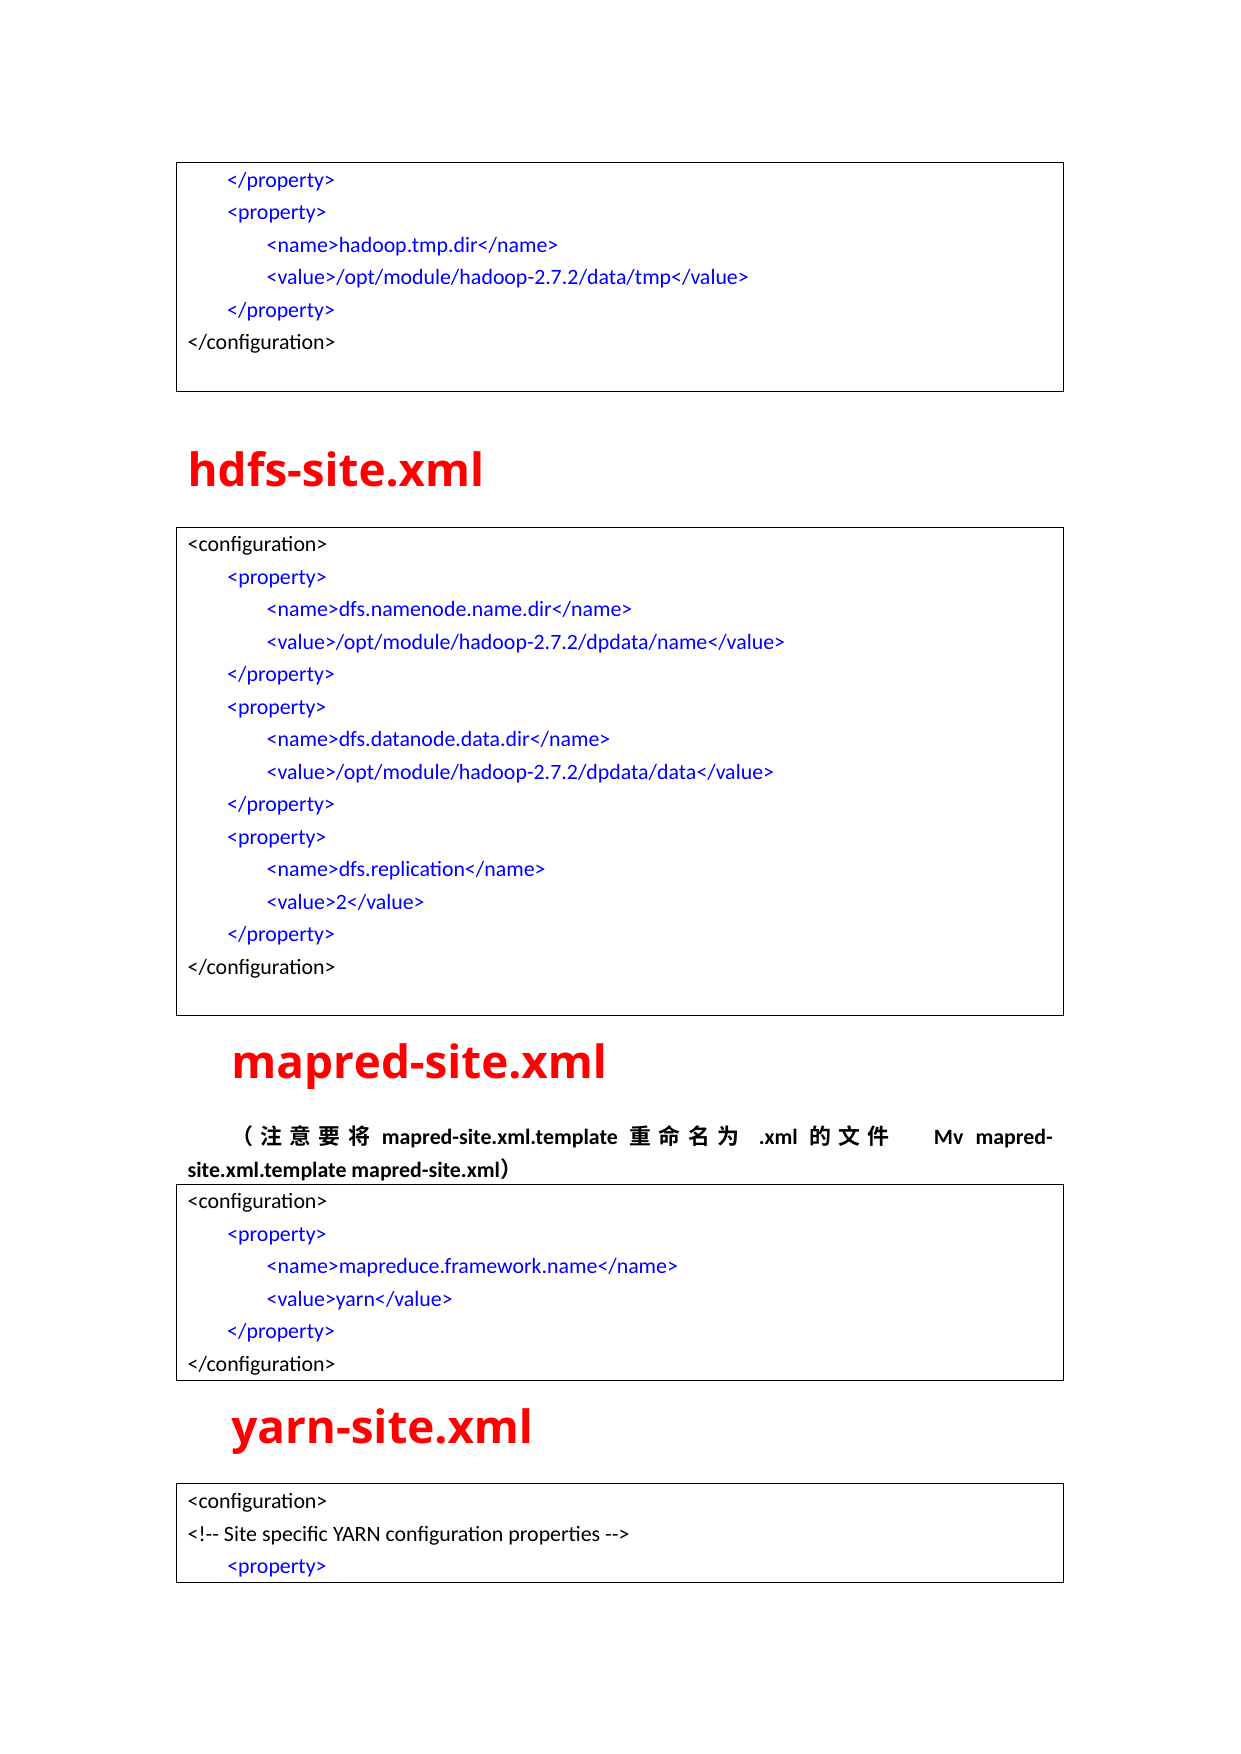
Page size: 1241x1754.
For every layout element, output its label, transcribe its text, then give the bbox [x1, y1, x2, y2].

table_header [177, 1484, 1063, 1582]
subtitle mapred-site.xml [187, 1029, 1053, 1094]
table_header <configuration> <property> <name>mapreduce.framework.name</name> <value>yarn</value> </property> </configuration> [177, 1185, 1063, 1380]
subtitle yarn-site.xml [187, 1393, 1053, 1458]
table_header <configuration> <property> <name>dfs.namenode.name.dir</name> <value>/opt/module/hadoop-2.7.2/dpdata/name</value> </property> <property> <name>dfs.datanode.data.dir</name> <value>/opt/module/hadoop-2.7.2/dpdata/data</value> </property> <property> <name>dfs.replication</name> <value>2</value> </property> </configuration> [177, 528, 1063, 1015]
subtitle hdfs-site.xml [187, 437, 1053, 502]
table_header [177, 163, 1063, 391]
list （注意要将mapred-site.xml.template重命名为 .xml的文件 Mv mapred-site.xml.template mapred-site.xml） [187, 1119, 1053, 1184]
